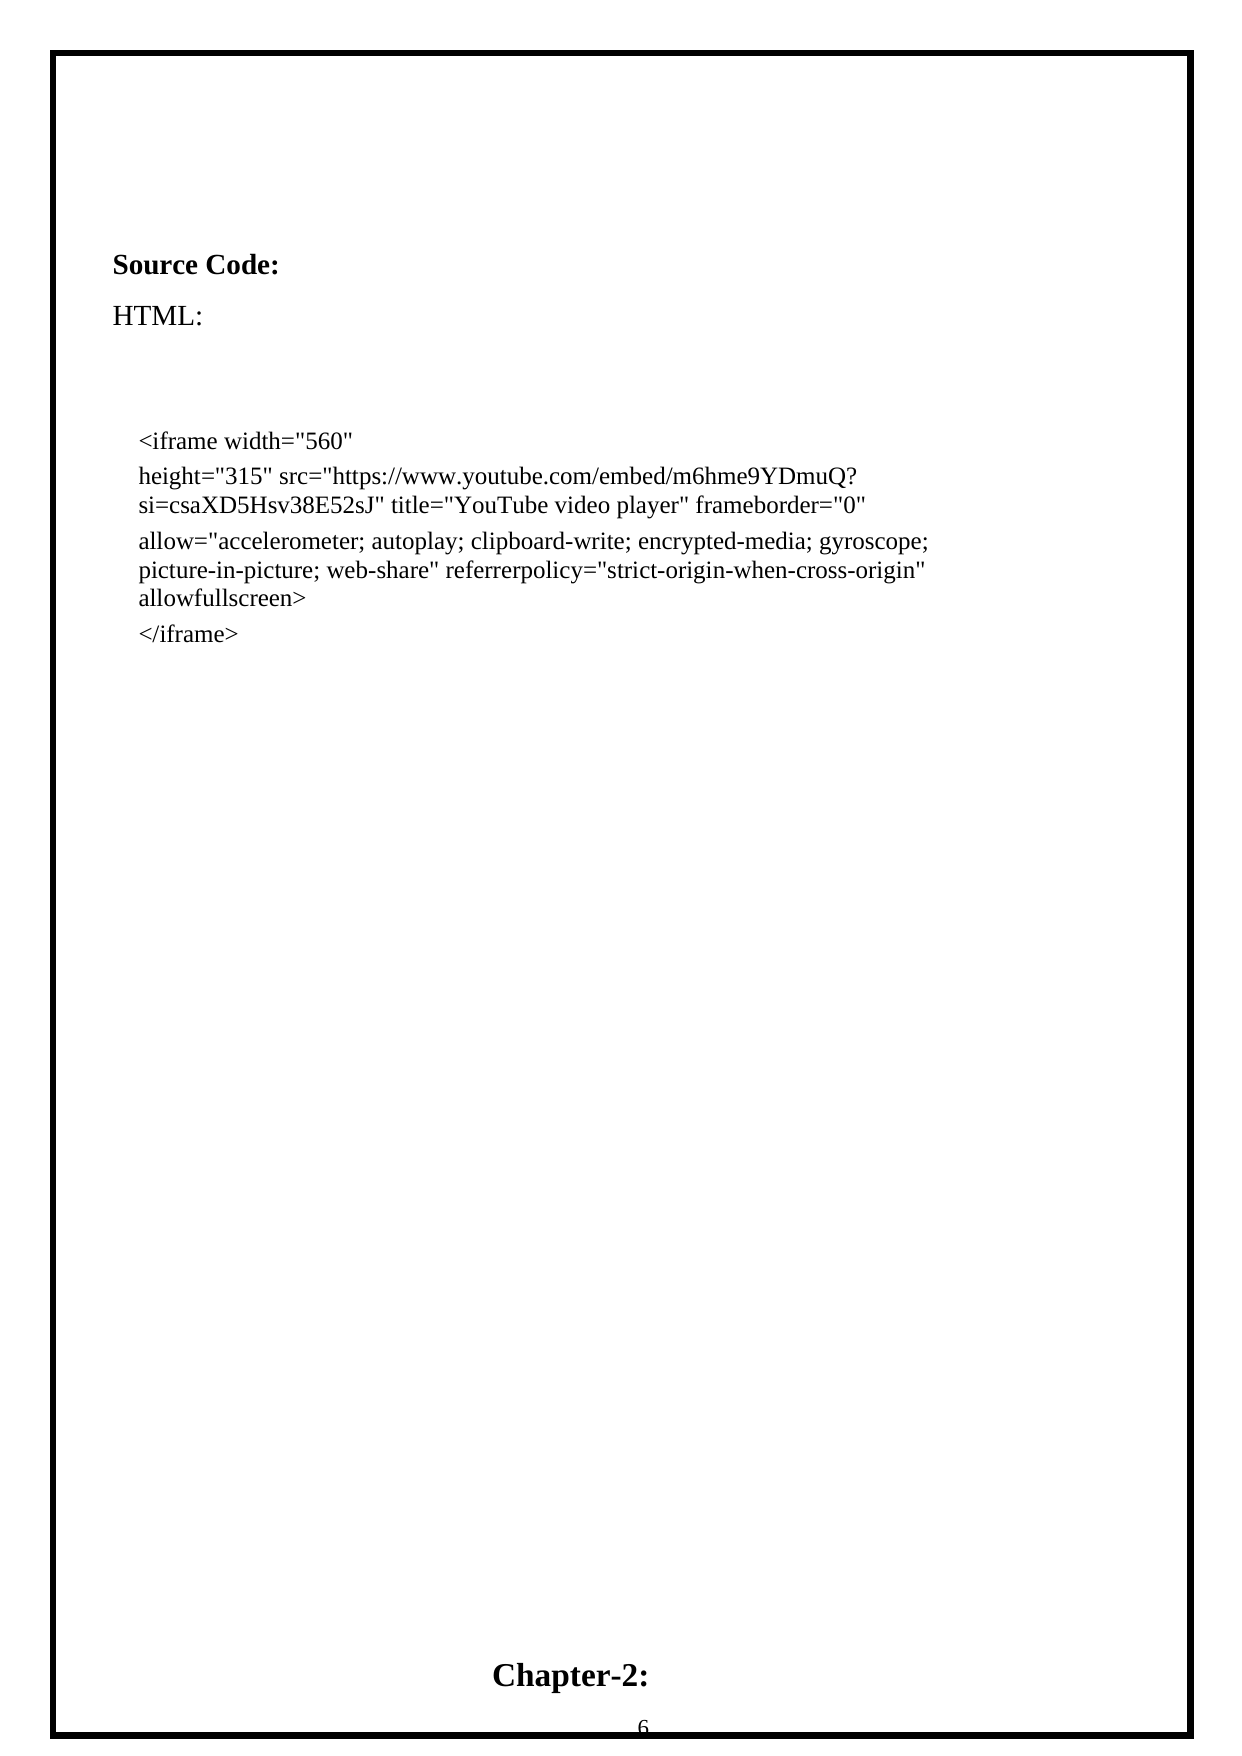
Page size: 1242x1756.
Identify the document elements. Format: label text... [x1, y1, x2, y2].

subtitle <iframe width="560" [138, 426, 1003, 454]
subtitle allow="accelerometer; autoplay; clipboard-write; encrypted-media; gyroscope; picture-in-picture; web-share" referrerpolicy="strict-origin-when-cross-origin" allowfullscreen> [138, 526, 1003, 612]
subtitle Source Code: [112, 247, 1187, 281]
subtitle height="315" src="https://www.youtube.com/embed/m6hme9YDmuQ?si=csaXD5Hsv38E52sJ" title="YouTube video player" frameborder="0" [138, 461, 1003, 519]
subtitle HTML: [112, 298, 1187, 332]
subtitle Chapter-2: [138, 1655, 1003, 1694]
subtitle </iframe> [138, 619, 1003, 648]
